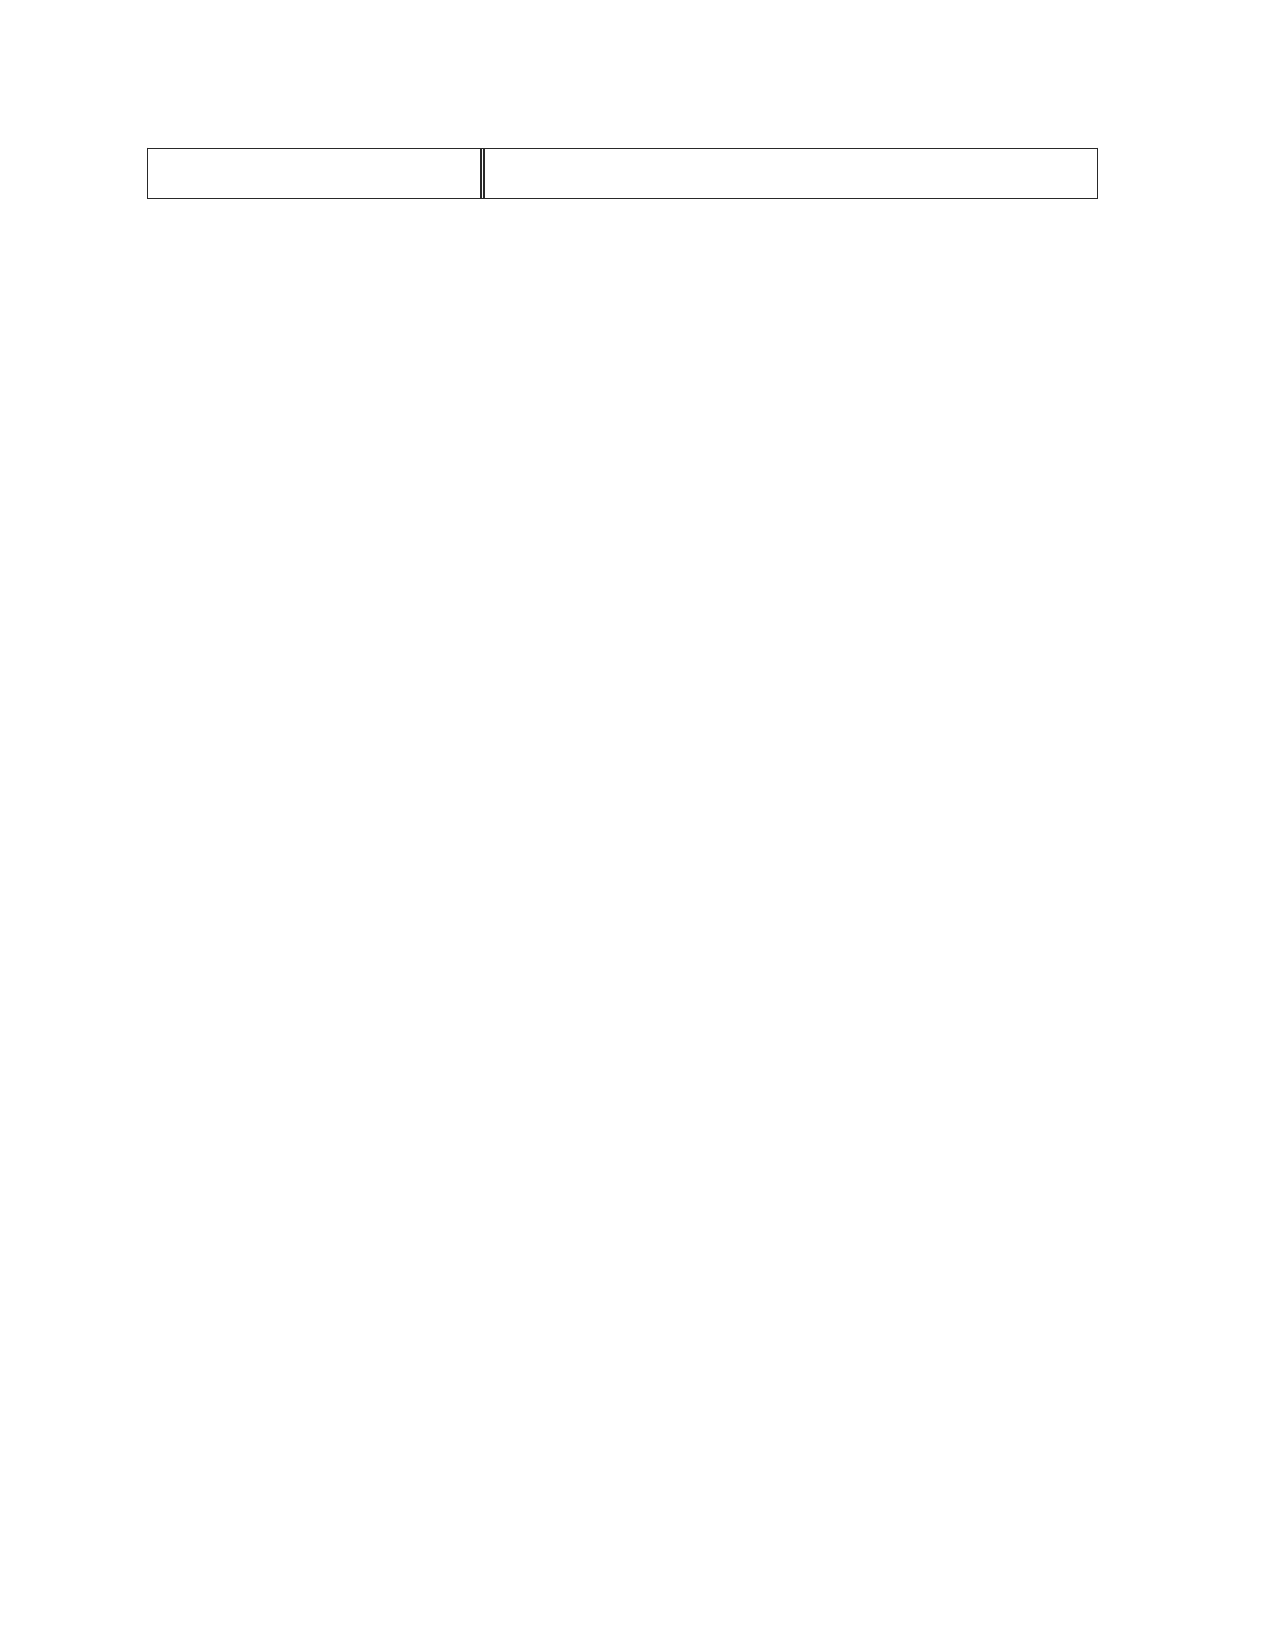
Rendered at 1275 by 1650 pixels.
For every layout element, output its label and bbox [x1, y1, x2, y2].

table_cell [485, 149, 1097, 198]
table_cell [148, 149, 480, 198]
